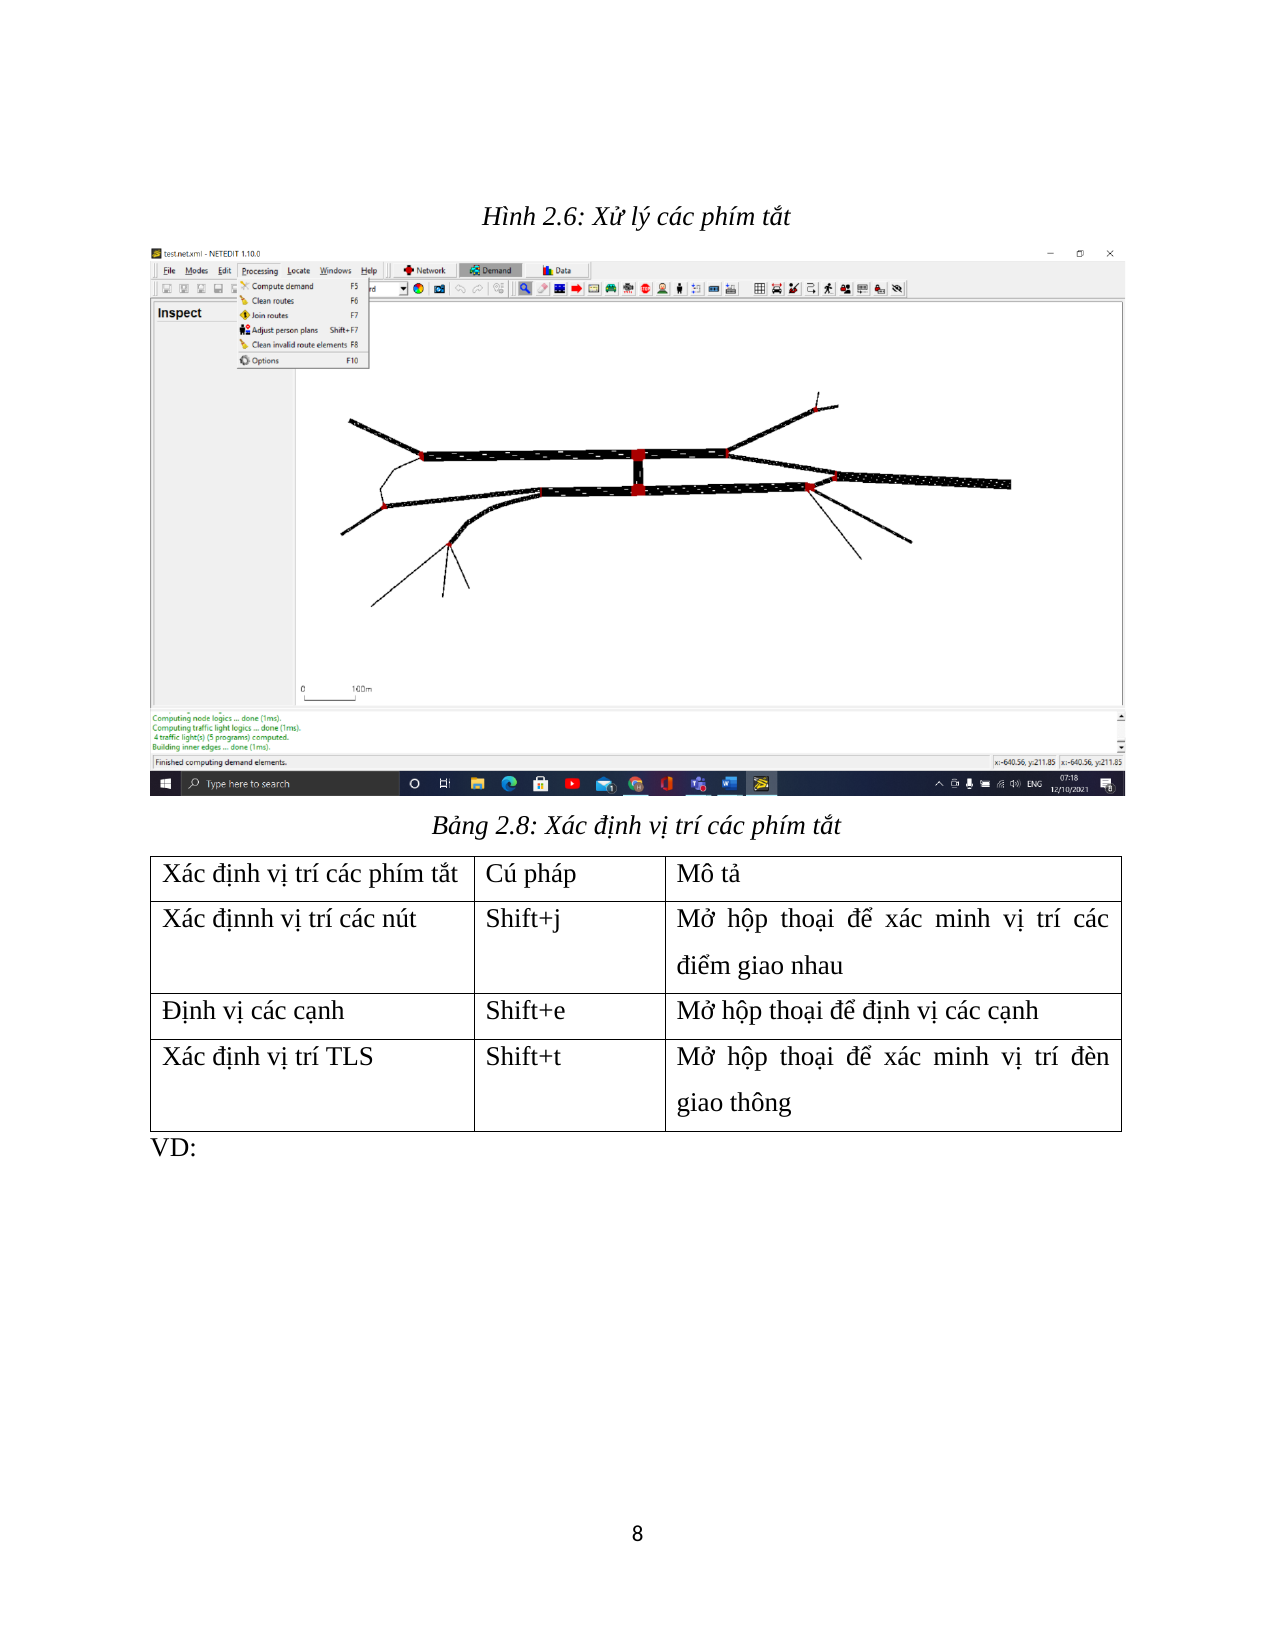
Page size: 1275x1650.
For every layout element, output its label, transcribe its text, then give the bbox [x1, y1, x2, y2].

text VD: [150, 1132, 1125, 1163]
table_cell Shift+j [475, 902, 665, 993]
table_cell Xác định vị trí TLS [151, 1040, 474, 1131]
table_cell Mở hộp thoại để định vị các cạnh [666, 994, 1121, 1038]
table_header Mô tả [666, 857, 1121, 901]
text Hình 2.6: Xử lý các phím tắt [150, 200, 1125, 231]
table_header Cú pháp [475, 857, 665, 901]
table_header Xác định vị trí các phím tắt [151, 857, 474, 901]
table_cell Mở hộp thoại để xác minh vị trí các điểm giao nhau [666, 902, 1121, 993]
table_cell Shift+t [475, 1040, 665, 1131]
text Bảng 2.8: Xác định vị trí các phím tắt [150, 809, 1125, 840]
table_cell Mở hộp thoại để xác minh vị trí đèn giao thông [666, 1040, 1121, 1131]
table_cell Định vị các cạnh [151, 994, 474, 1038]
picture [150, 246, 1125, 796]
table_cell Xác địnnh vị trí các nút [151, 902, 474, 993]
table_cell Shift+e [475, 994, 665, 1038]
